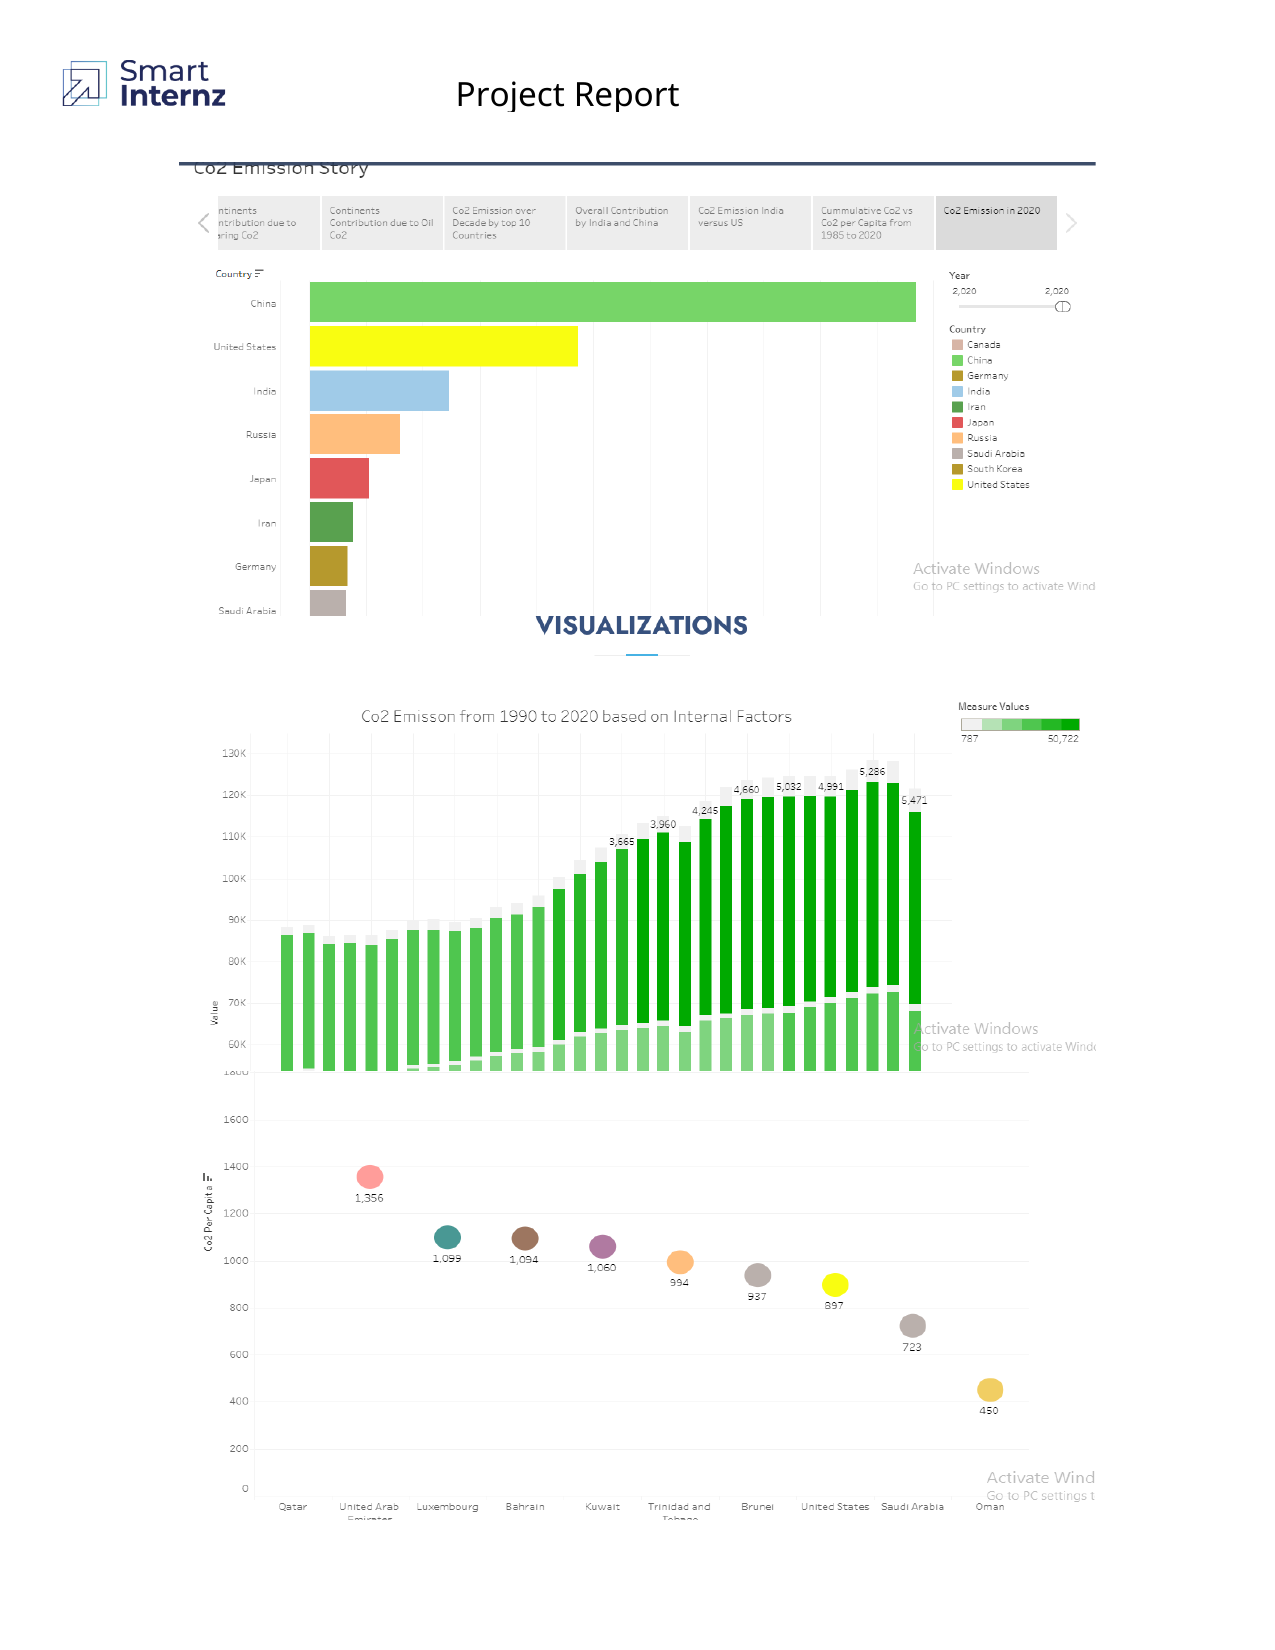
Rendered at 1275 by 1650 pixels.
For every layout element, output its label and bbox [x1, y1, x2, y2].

picture [179, 162, 1096, 1520]
picture [62, 60, 226, 106]
